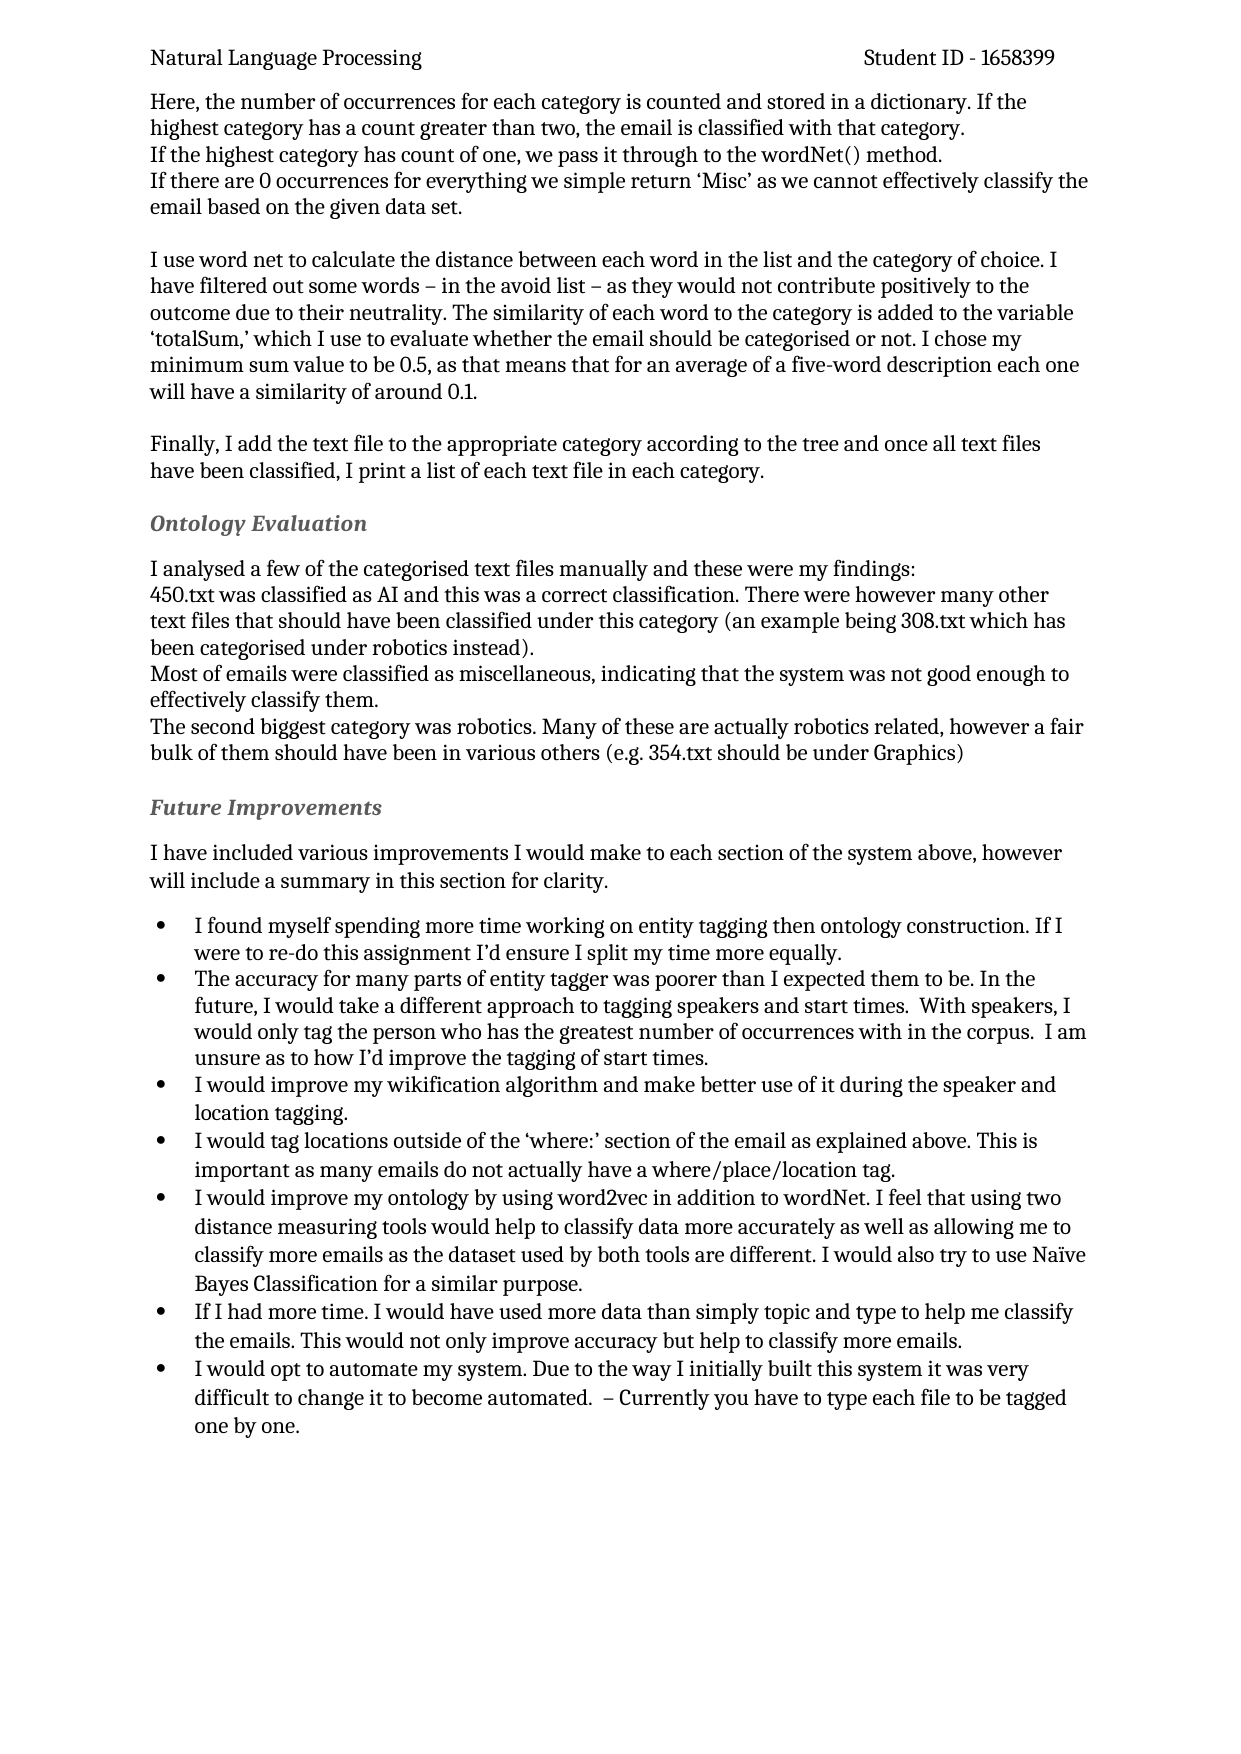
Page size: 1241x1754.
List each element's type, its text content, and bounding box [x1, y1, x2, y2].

text I analysed a few of the categorised text files manually and these were my findings: [150, 555, 1090, 582]
text Here, the number of occurrences for each category is counted and stored in a dictionary. If the highest category has a count greater than two, the email is classified with that category. [150, 89, 1090, 141]
text If the highest category has count of one, we pass it through to the wordNet() method. [150, 141, 1090, 168]
text I use word net to calculate the distance between each word in the list and the category of choice. I have filtered out some words – in the avoid list – as they would not contribute positively to the outcome due to their neutrality. The similarity of each word to the category is added to the variable ‘totalSum,’ which I use to evaluate whether the email should be categorised or not. I chose my minimum sum value to be 0.5, as that means that for an average of a five-word description each one will have a similarity of around 0.1. [150, 247, 1090, 405]
list I would tag locations outside of the ‘where:’ section of the email as explained above. This is important as many emails do not actually have a where/place/location tag. [157, 1128, 1090, 1183]
list I would improve my ontology by using word2vec in addition to wordNet. I feel that using two distance measuring tools would help to classify data more accurately as well as allowing me to classify more emails as the dataset used by both tools are different. I would also try to use Naïve Bayes Classification for a similar purpose. [157, 1185, 1090, 1297]
list I would opt to automate my system. Due to the way I initially built this system it was very difficult to change it to become automated. – Currently you have to type each file to be tagged one by one. [157, 1356, 1090, 1439]
list I found myself spending more time working on entity tagging then ontology construction. If I were to re-do this assignment I’d ensure I split my time more equally. [157, 913, 1090, 966]
text I have included various improvements I would make to each section of the system above, however will include a summary in this section for clarity. [150, 840, 1090, 894]
text If there are 0 occurrences for everything we simple return ‘Misc’ as we cannot effectively classify the email based on the given data set. [150, 168, 1090, 220]
text 450.txt was classified as AI and this was a correct classification. There were however many other text files that should have been classified under this category (an example being 308.txt which has been categorised under robotics instead). Most of emails were classified as miscellaneous, indicating that the system was not good enough to effectively classify them. The second biggest category was robotics. Many of these are actually robotics related, however a fair bulk of them should have been in various others (e.g. 354.txt should be under Graphics) [150, 582, 1090, 766]
text Finally, I add the text file to the appropriate category according to the tree and once all text files have been classified, I print a list of each text file in each category. [150, 431, 1090, 484]
list I would improve my wikification algorithm and make better use of it during the speaker and location tagging. [157, 1071, 1090, 1126]
subtitle Ontology Evaluation [150, 510, 1090, 537]
list The accuracy for many parts of entity tagger was poorer than I expected them to be. In the future, I would take a different approach to tagging speakers and start times. With speakers, I would only tag the person who has the greatest number of occurrences with in the corpus. I am unsure as to how I’d improve the tagging of start times. [157, 966, 1090, 1071]
list If I had more time. I would have used more data than simply topic and type to help me classify the emails. This would not only improve accuracy but help to classify more emails. [157, 1299, 1090, 1354]
subtitle Future Improvements [150, 766, 1090, 821]
